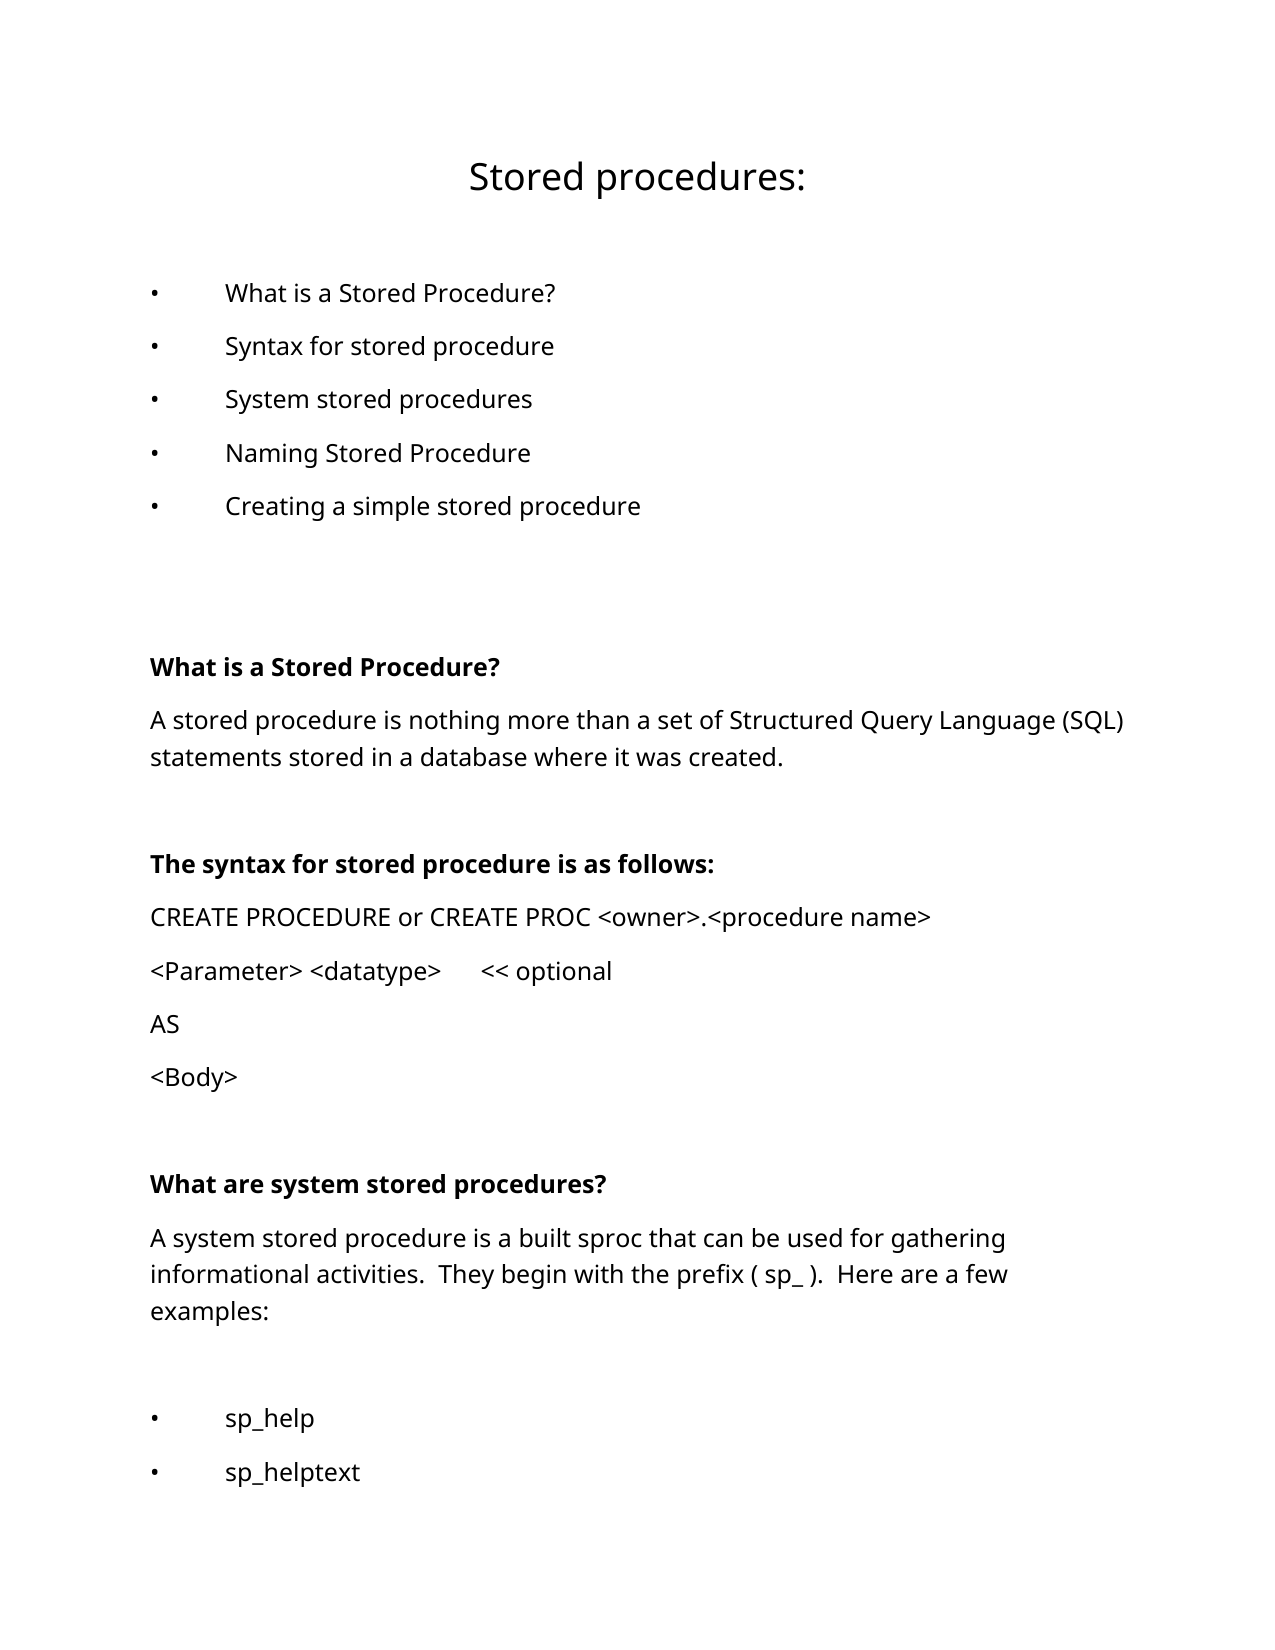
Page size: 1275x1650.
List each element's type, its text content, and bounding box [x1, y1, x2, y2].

text A stored procedure is nothing more than a set of Structured Query Language (SQL) statements stored in a database where it was created. [150, 703, 1125, 773]
text • System stored procedures [150, 382, 1125, 416]
text • Creating a simple stored procedure [150, 489, 1125, 523]
text AS [150, 1007, 1125, 1041]
text • Syntax for stored procedure [150, 329, 1125, 363]
text <Body> [150, 1060, 1125, 1094]
text What are system stored procedures? [150, 1167, 1125, 1201]
text What is a Stored Procedure? [150, 649, 1125, 683]
text • Naming Stored Procedure [150, 436, 1125, 469]
text The syntax for stored procedure is as follows: [150, 846, 1125, 880]
text CREATE PROCEDURE or CREATE PROC <owner>.<procedure name> [150, 900, 1125, 934]
text • What is a Stored Procedure? [150, 275, 1125, 309]
text Stored procedures: [150, 150, 1125, 201]
text A system stored procedure is a built sproc that can be used for gathering informational activities. They begin with the prefix ( sp_ ). Here are a few examples: [150, 1220, 1125, 1328]
text <Parameter> <datatype> << optional [150, 953, 1125, 987]
text • sp_helptext [150, 1454, 1125, 1488]
text • sp_help [150, 1401, 1125, 1435]
